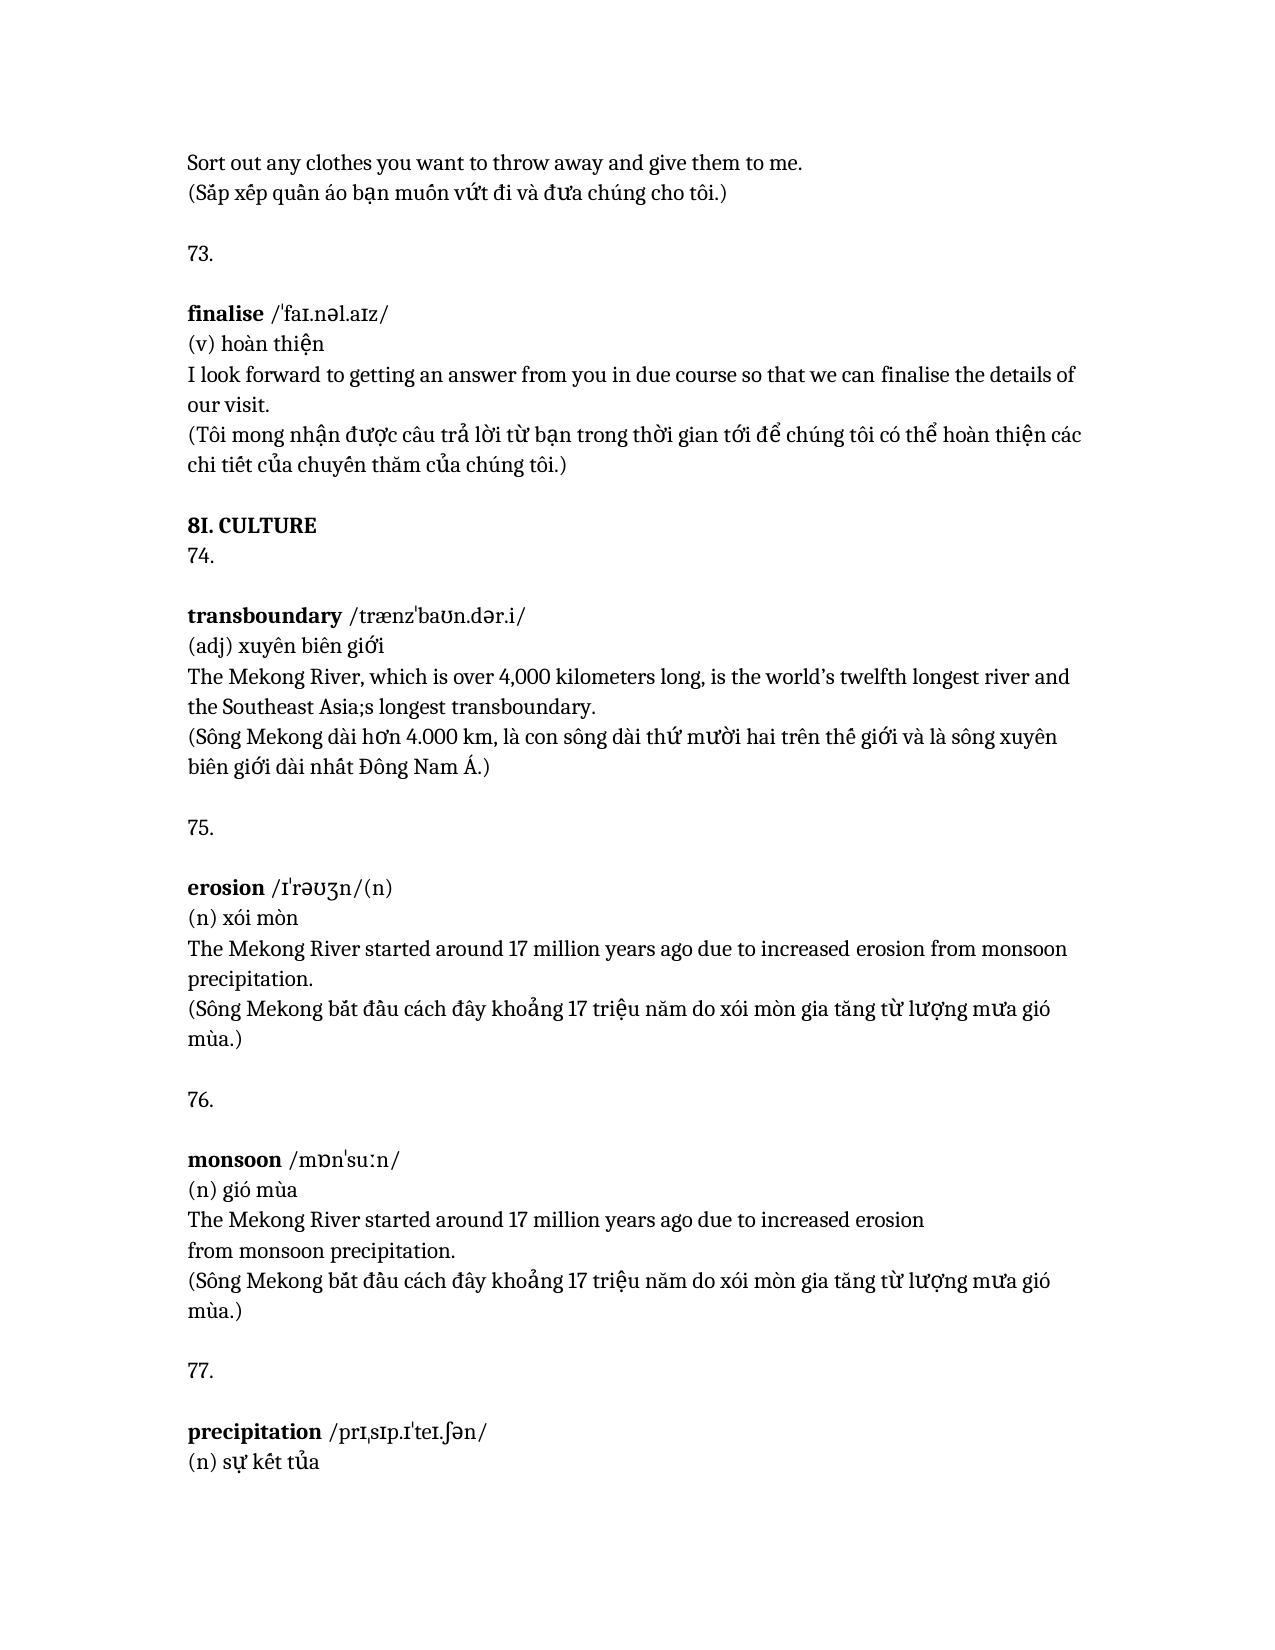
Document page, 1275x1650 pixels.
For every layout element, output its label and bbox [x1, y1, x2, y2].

text [187, 150, 1087, 1475]
